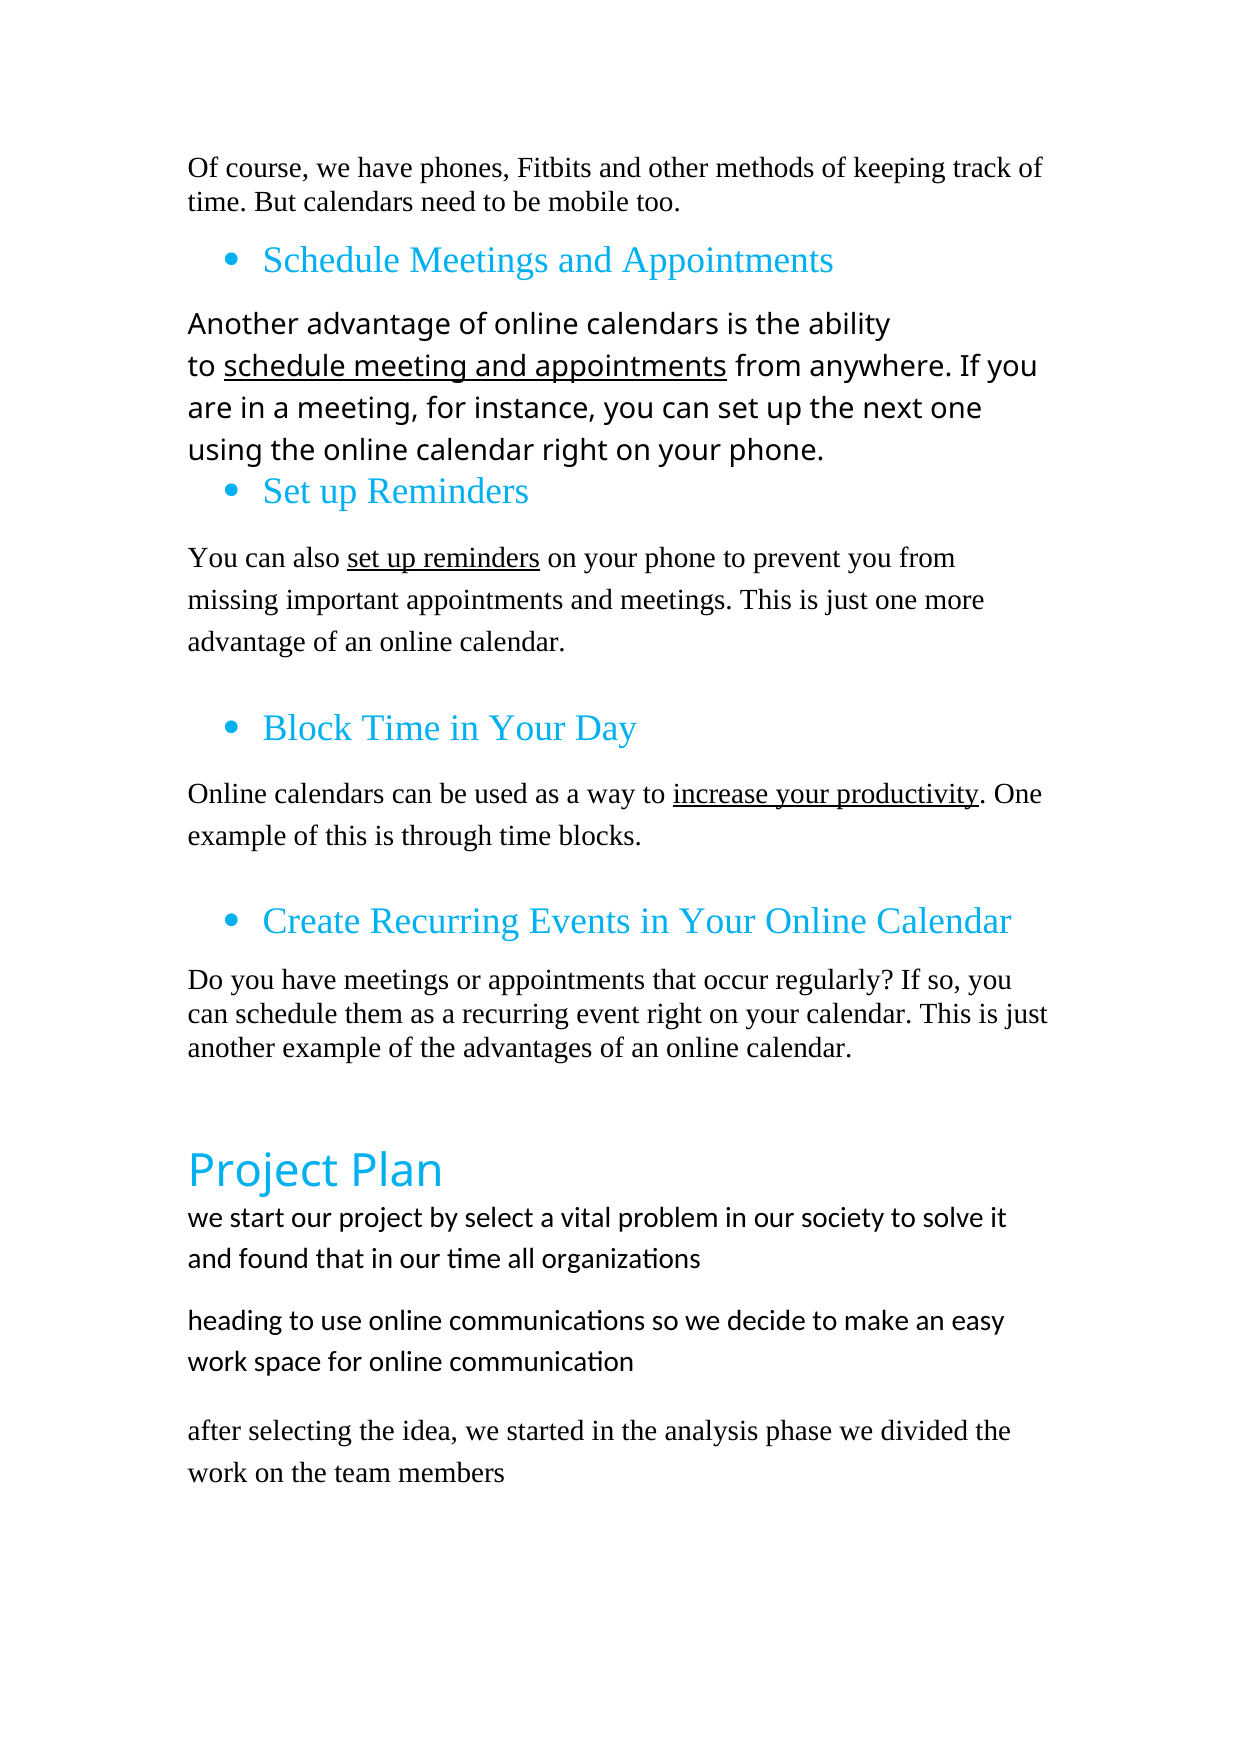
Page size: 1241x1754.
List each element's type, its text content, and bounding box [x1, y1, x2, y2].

text You can also set up reminders on your phone to prevent you from missing important appointments and meetings. This is just one more advantage of an online calendar. [187, 532, 1053, 658]
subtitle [187, 150, 1053, 218]
text heading to use online communications so we decide to make an easy work space for online communication [187, 1302, 1053, 1379]
text after selecting the idea, we started in the analysis phase we divided the work on the team members [187, 1405, 1053, 1489]
subtitle Do you have meetings or appointments that occur regularly? If so, you can schedule them as a recurring event right on your calendar. This is just another example of the advantages of an online calendar. [187, 962, 1053, 1064]
text Project Plan [187, 1137, 1053, 1199]
subtitle Create Recurring Events in Your Online Calendar [225, 899, 1053, 942]
text Another advantage of online calendars is the ability to schedule meeting and appointments from anywhere. If you are in a meeting, for instance, you can set up the next one using the online calendar right on your phone. [187, 301, 1053, 469]
subtitle Block Time in Your Day [225, 705, 1053, 748]
text Online calendars can be used as a way to increase your productivity. One example of this is through time blocks. [187, 768, 1053, 852]
subtitle Schedule Meetings and Appointments [225, 238, 1053, 281]
text we start our project by select a vital problem in our society to solve it and found that in our time all organizations [187, 1199, 1053, 1276]
subtitle Set up Reminders [225, 469, 1053, 512]
